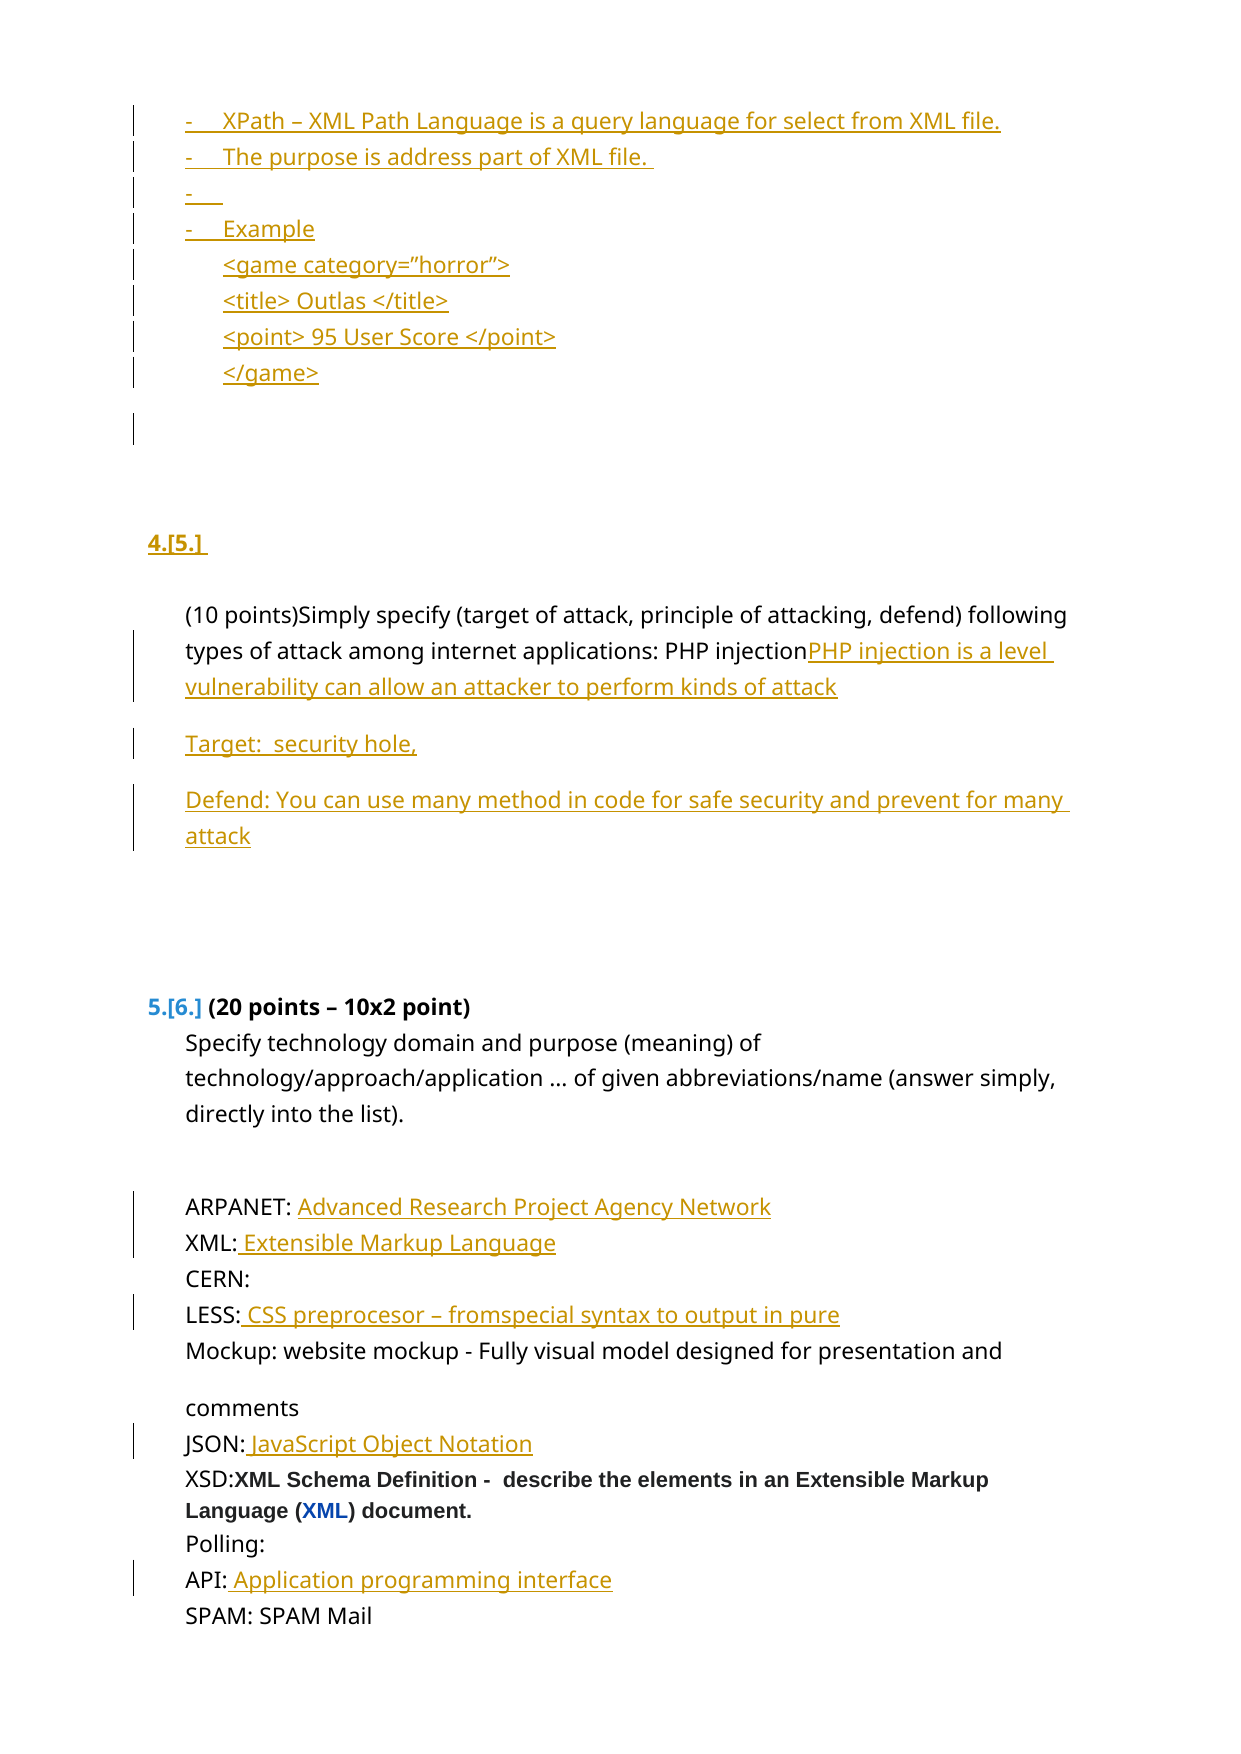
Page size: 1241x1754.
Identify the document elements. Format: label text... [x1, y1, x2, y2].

list (20 points – 10x2 point) Specify technology domain and purpose (meaning) of technology/approach/application … of given abbreviations/name (answer simply, directly into the list). [148, 991, 1093, 1166]
text comments JSON: XSD:XML Schema Definition - describe the elements in an Extensible Markup Language (XML) document. Polling: API: SPAM: SPAM Mail [185, 1392, 1093, 1631]
text ARPANET: XML: CERN: LESS: Mockup: website mockup - Fully visual model designed for presentation and [185, 1191, 1093, 1366]
